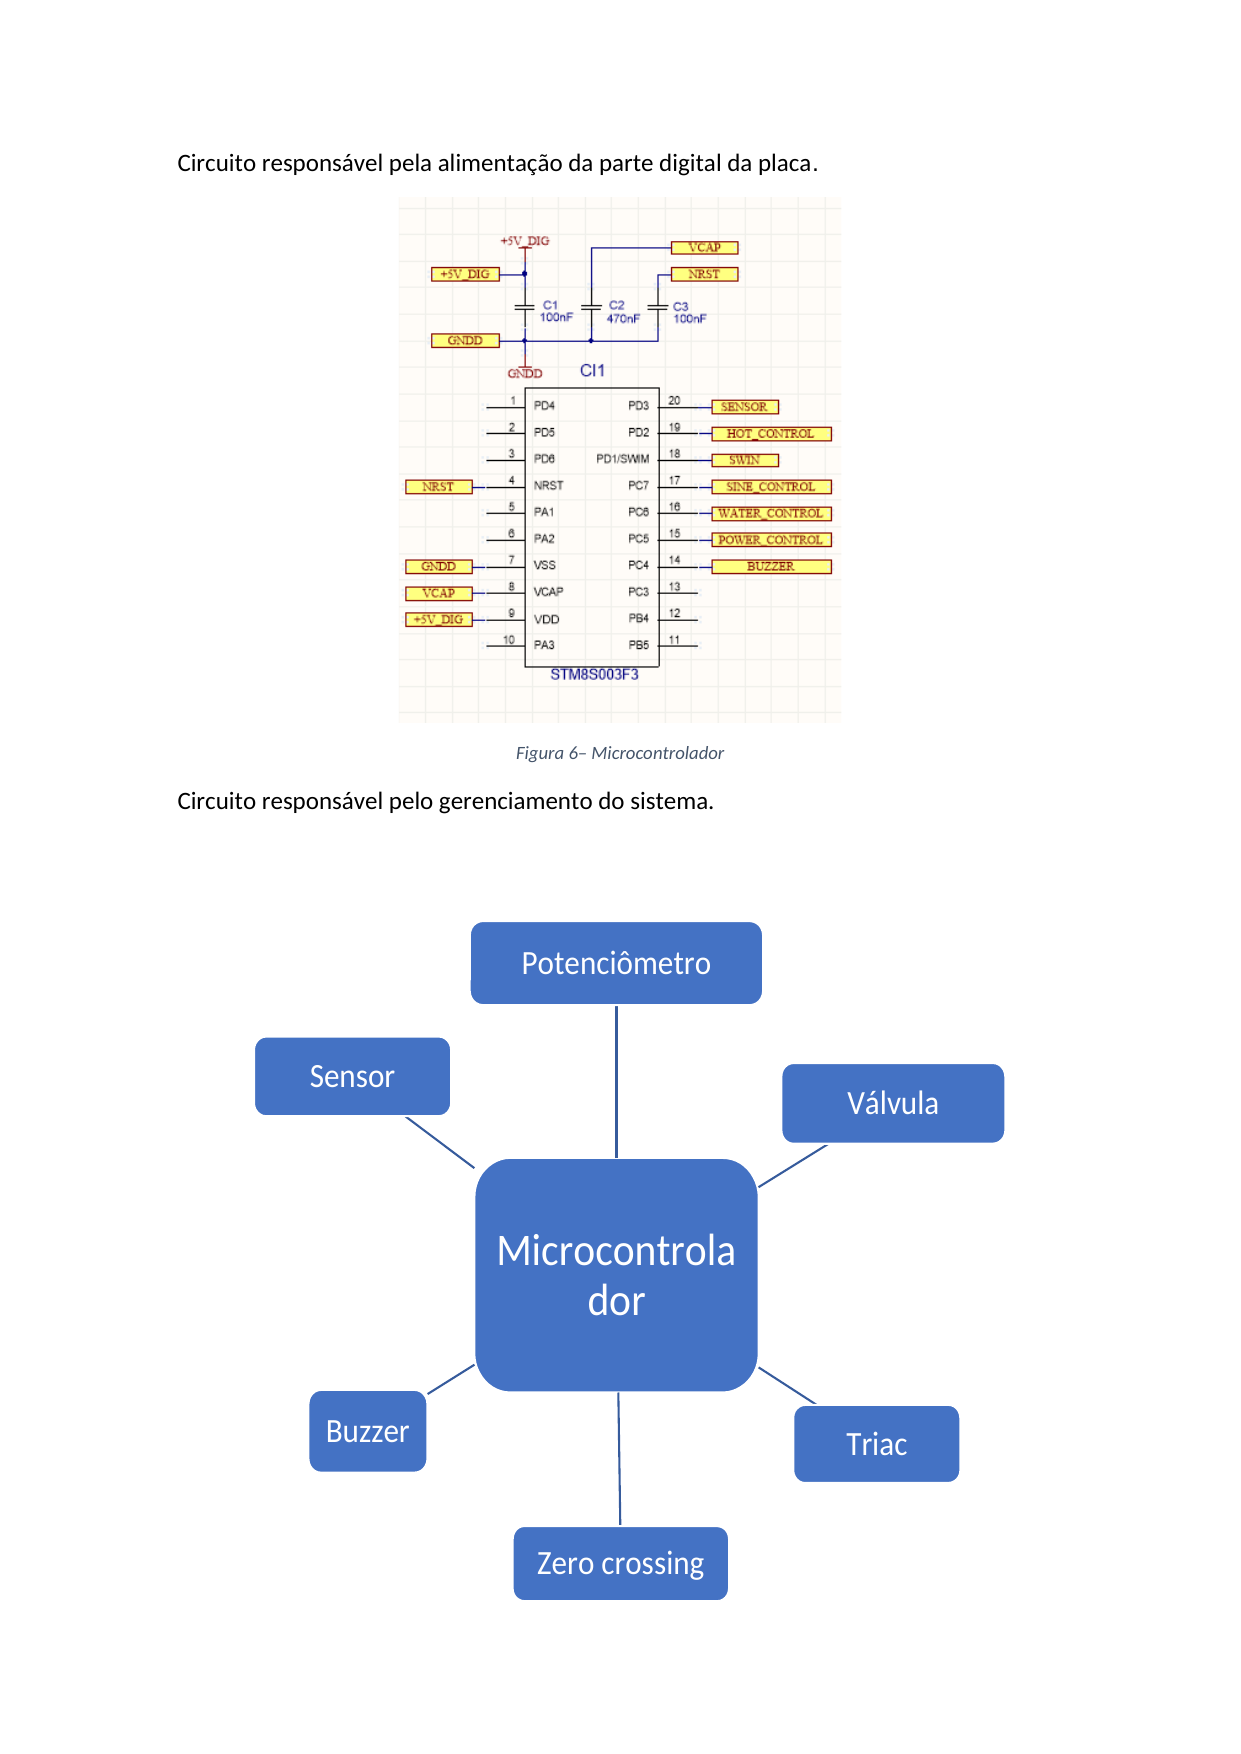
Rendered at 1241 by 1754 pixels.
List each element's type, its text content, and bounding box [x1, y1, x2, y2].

text Circuito responsável pelo gerenciamento do sistema. [177, 785, 1063, 815]
text Figura 6– Microcontrolador [177, 741, 1063, 764]
picture [398, 197, 842, 723]
text Circuito responsável pela alimentação da parte digital da placa. [177, 148, 1063, 178]
